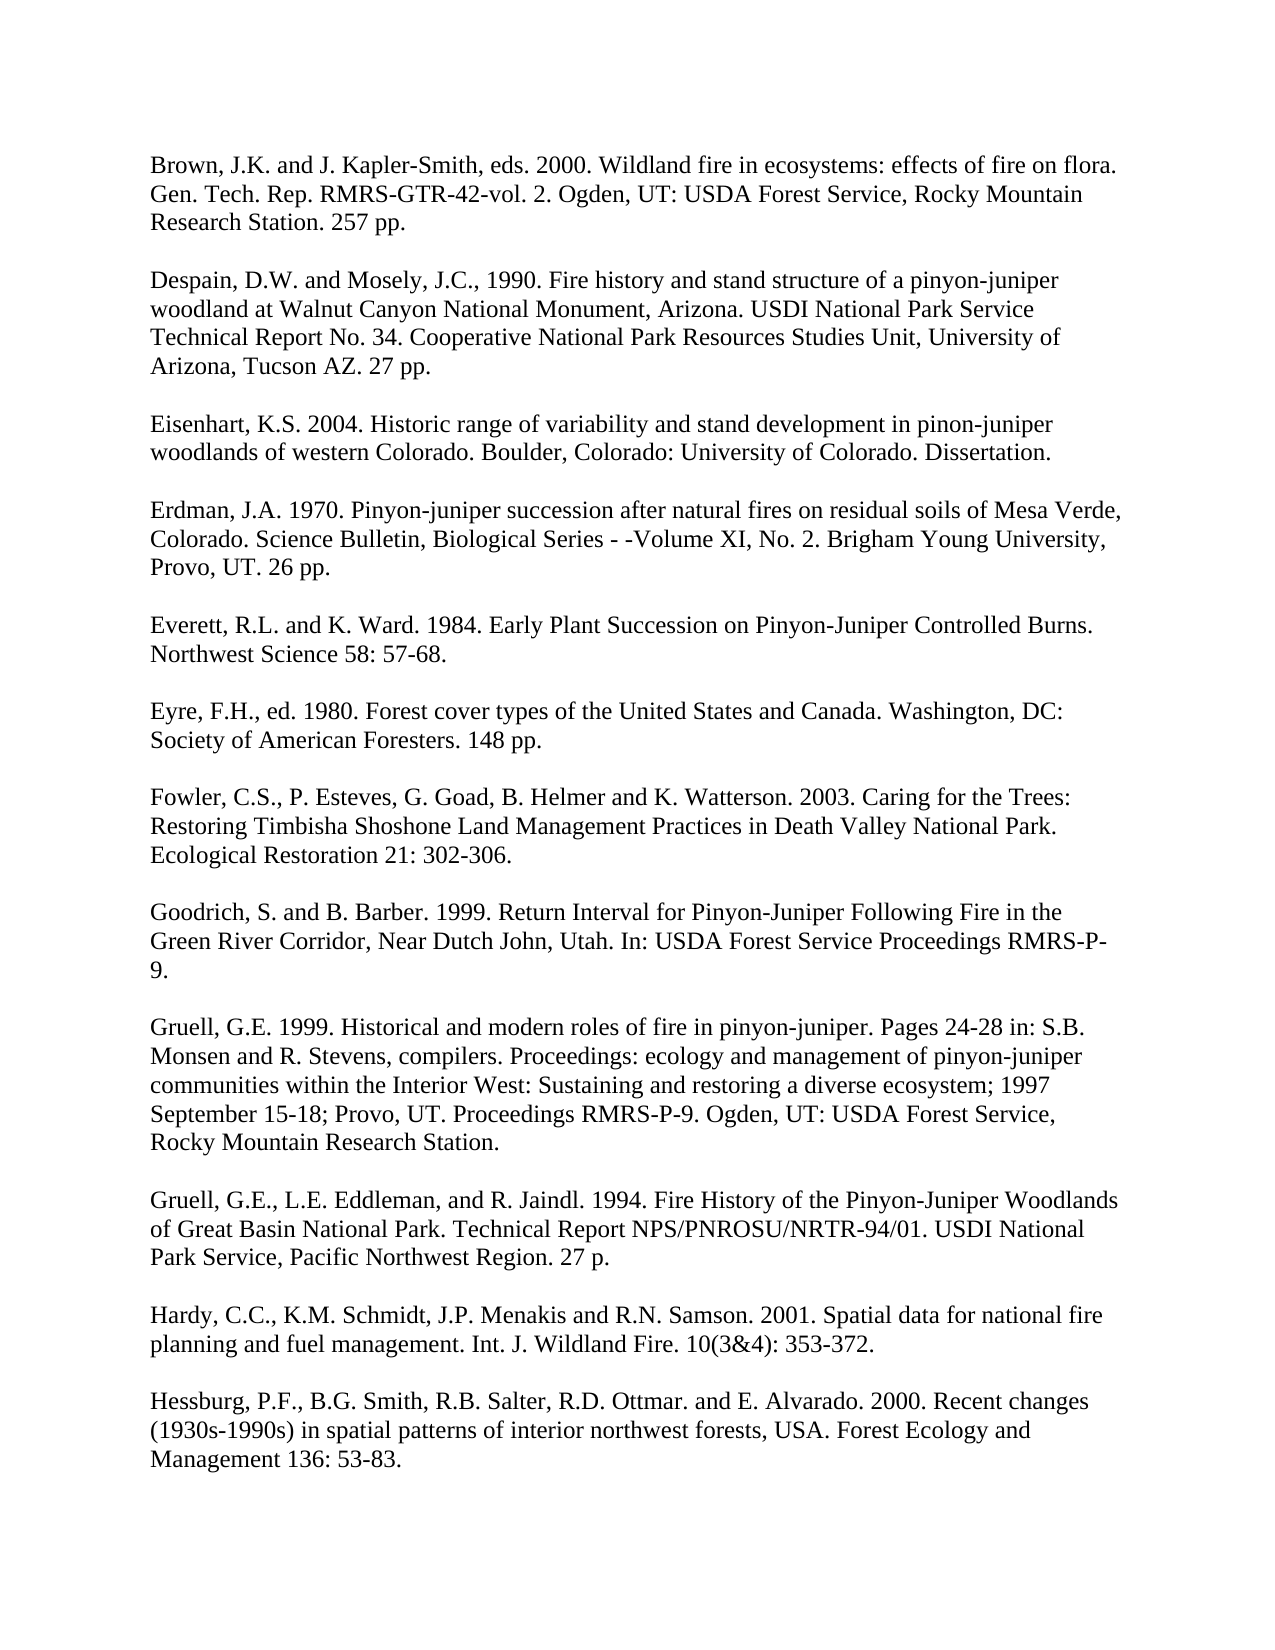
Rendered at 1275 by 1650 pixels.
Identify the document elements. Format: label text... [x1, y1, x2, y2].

text Hardy, C.C., K.M. Schmidt, J.P. Menakis and R.N. Samson. 2001. Spatial data for national fire planning and fuel management. Int. J. Wildland Fire. 10(3&4): 353-372. [150, 1300, 1125, 1357]
text Everett, R.L. and K. Ward. 1984. Early Plant Succession on Pinyon-Juniper Controlled Burns. Northwest Science 58: 57-68. [150, 610, 1125, 667]
text Erdman, J.A. 1970. Pinyon-juniper succession after natural fires on residual soils of Mesa Verde, Colorado. Science Bulletin, Biological Series - -Volume XI, No. 2. Brigham Young University, Provo, UT. 26 pp. [150, 495, 1125, 581]
text Gruell, G.E., L.E. Eddleman, and R. Jaindl. 1994. Fire History of the Pinyon-Juniper Woodlands of Great Basin National Park. Technical Report NPS/PNROSU/NRTR-94/01. USDI National Park Service, Pacific Northwest Region. 27 p. [150, 1185, 1125, 1271]
text Hessburg, P.F., B.G. Smith, R.B. Salter, R.D. Ottmar. and E. Alvarado. 2000. Recent changes (1930s-1990s) in spatial patterns of interior northwest forests, USA. Forest Ecology and Management 136: 53-83. [150, 1386, 1125, 1472]
text Despain, D.W. and Mosely, J.C., 1990. Fire history and stand structure of a pinyon-juniper woodland at Walnut Canyon National Monument, Arizona. USDI National Park Service Technical Report No. 34. Cooperative National Park Resources Studies Unit, University of Arizona, Tucson AZ. 27 pp. [150, 265, 1125, 380]
text Brown, J.K. and J. Kapler-Smith, eds. 2000. Wildland fire in ecosystems: effects of fire on flora. Gen. Tech. Rep. RMRS-GTR-42-vol. 2. Ogden, UT: USDA Forest Service, Rocky Mountain Research Station. 257 pp. [150, 150, 1125, 236]
text Eisenhart, K.S. 2004. Historic range of variability and stand development in pinon-juniper woodlands of western Colorado. Boulder, Colorado: University of Colorado. Dissertation. [150, 409, 1125, 466]
text Eyre, F.H., ed. 1980. Forest cover types of the United States and Canada. Washington, DC: Society of American Foresters. 148 pp. [150, 696, 1125, 754]
text Goodrich, S. and B. Barber. 1999. Return Interval for Pinyon-Juniper Following Fire in the Green River Corridor, Near Dutch John, Utah. In: USDA Forest Service Proceedings RMRS-P-9. [150, 897, 1125, 984]
text Fowler, C.S., P. Esteves, G. Goad, B. Helmer and K. Watterson. 2003. Caring for the Trees: Restoring Timbisha Shoshone Land Management Practices in Death Valley National Park. Ecological Restoration 21: 302-306. [150, 782, 1125, 869]
text Gruell, G.E. 1999. Historical and modern roles of fire in pinyon-juniper. Pages 24-28 in: S.B. Monsen and R. Stevens, compilers. Proceedings: ecology and management of pinyon-juniper communities within the Interior West: Sustaining and restoring a diverse ecosystem; 1997 September 15-18; Provo, UT. Proceedings RMRS-P-9. Ogden, UT: USDA Forest Service, Rocky Mountain Research Station. [150, 1012, 1125, 1156]
